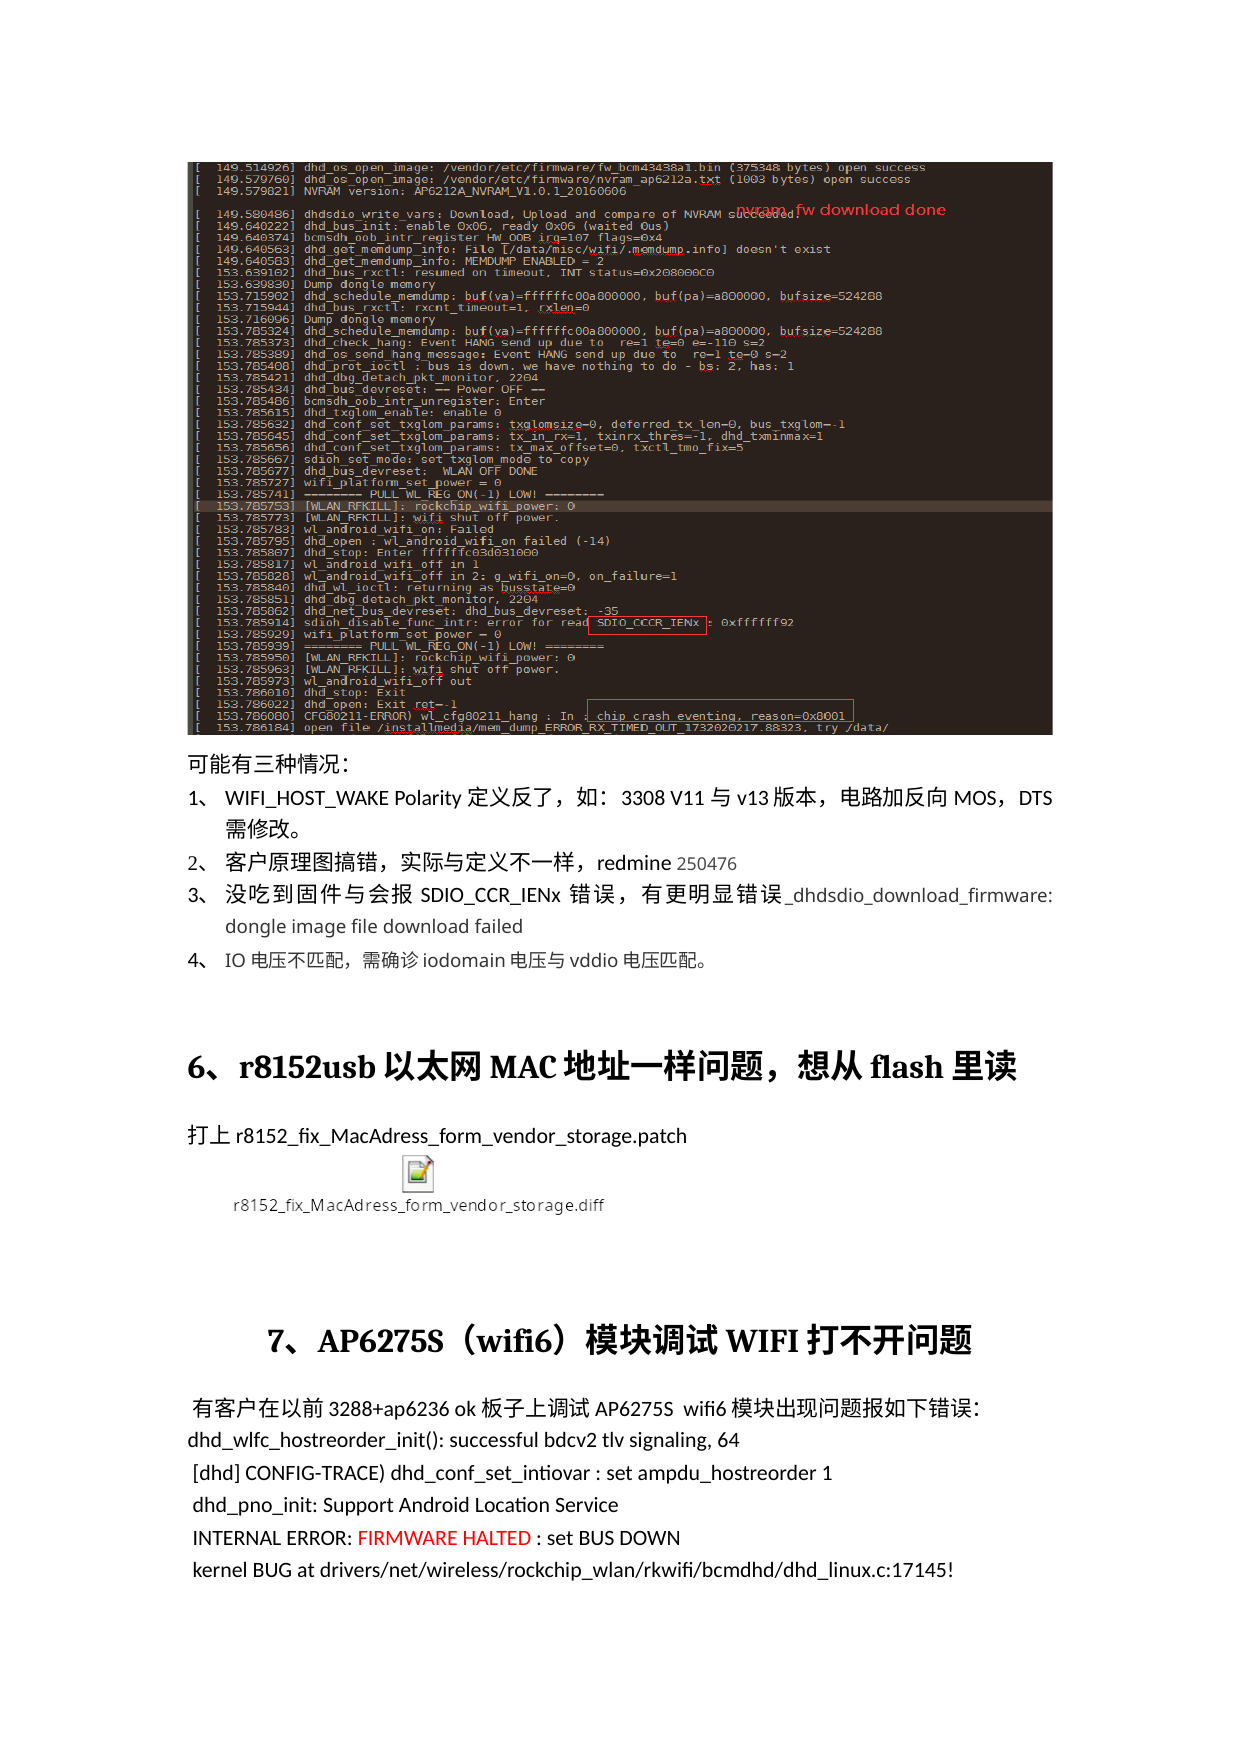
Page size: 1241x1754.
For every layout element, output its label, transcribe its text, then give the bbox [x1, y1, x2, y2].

text kernel BUG at drivers/net/wireless/rockchip_wlan/rkwifi/bcmdhd/dhd_linux.c:17145! [187, 1553, 1053, 1586]
text INTERNAL ERROR: FIRMWARE HALTED : set BUS DOWN [187, 1521, 1053, 1553]
text 打上r8152_fix_MacAdress_form_vendor_storage.patch [187, 1118, 1053, 1150]
list WIFI_HOST_WAKE Polarity 定义反了，如：3308 V11 与 v13版本，电路加反向MOS，DTS需修改。 [187, 779, 1053, 844]
text 可能有三种情况： [187, 747, 1053, 779]
list 没吃到固件与会报SDIO_CCR_IENx 错误，有更明显错误_dhdsdio_download_firmware: dongle image file download failed [187, 877, 1053, 942]
list IO电压不匹配，需确诊iodomain电压与vddio电压匹配。 [187, 942, 1053, 974]
text dhd_pno_init: Support Android Location Service [187, 1488, 1053, 1521]
picture [187, 162, 1053, 735]
list 客户原理图搞错，实际与定义不一样，redmine 250476 [187, 844, 1053, 877]
text [dhd] CONFIG-TRACE) dhd_conf_set_intiovar : set ampdu_hostreorder 1 [187, 1456, 1053, 1488]
subtitle 7、AP6275S（wifi6）模块调试WIFI打不开问题 [187, 1305, 1053, 1370]
text 有客户在以前3288+ap6236 ok 板子上调试AP6275S wifi6模块出现问题报如下错误： [187, 1391, 1053, 1423]
subtitle 6、r8152usb以太网MAC地址一样问题，想从flash里读 [187, 1032, 1053, 1097]
text dhd_wlfc_hostreorder_init(): successful bdcv2 tlv signaling, 64 [187, 1423, 1053, 1456]
